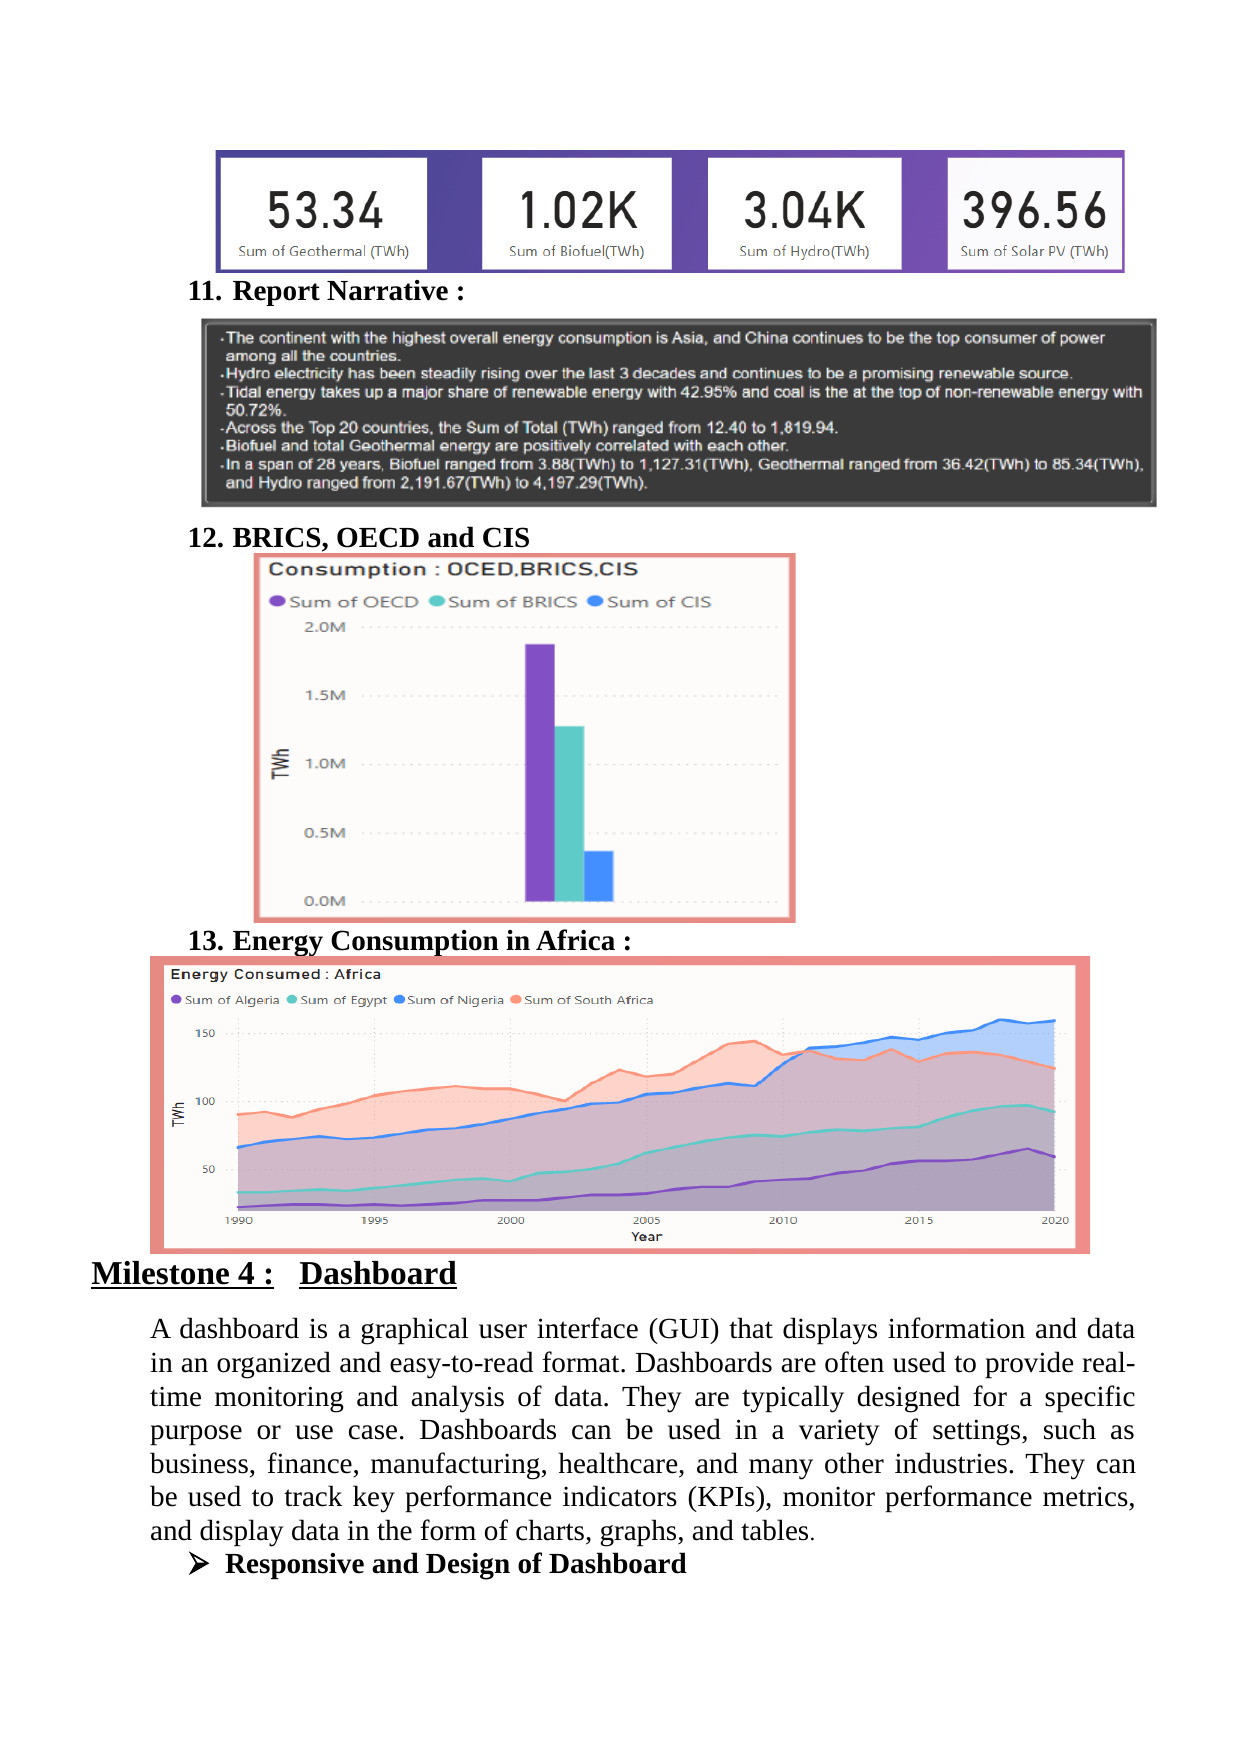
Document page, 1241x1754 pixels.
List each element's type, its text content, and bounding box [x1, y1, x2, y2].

picture [215, 150, 1125, 273]
list BRICS, OECD and CIS [187, 521, 1137, 554]
list Responsive and Design of Dashboard [187, 1546, 1137, 1580]
text A dashboard is a graphical user interface (GUI) that displays information and data in an organized and easy-to-read format. Dashboards are often used to provide real-time monitoring and analysis of data. They are typically designed for a specific purpose or use case. Dashboards can be used in a variety of settings, such as business, finance, manufacturing, healthcare, and many other industries. They can be used to track key performance indicators (KPIs), monitor performance metrics, and display data in the form of charts, graphs, and tables. [150, 1312, 1137, 1546]
list Energy Consumption in Africa : [187, 923, 1137, 956]
text Milestone 4 : Dashboard [91, 1254, 1137, 1292]
picture [253, 553, 796, 923]
picture [150, 956, 1091, 1254]
picture [179, 306, 1173, 521]
list Report Narrative : [187, 273, 1137, 306]
